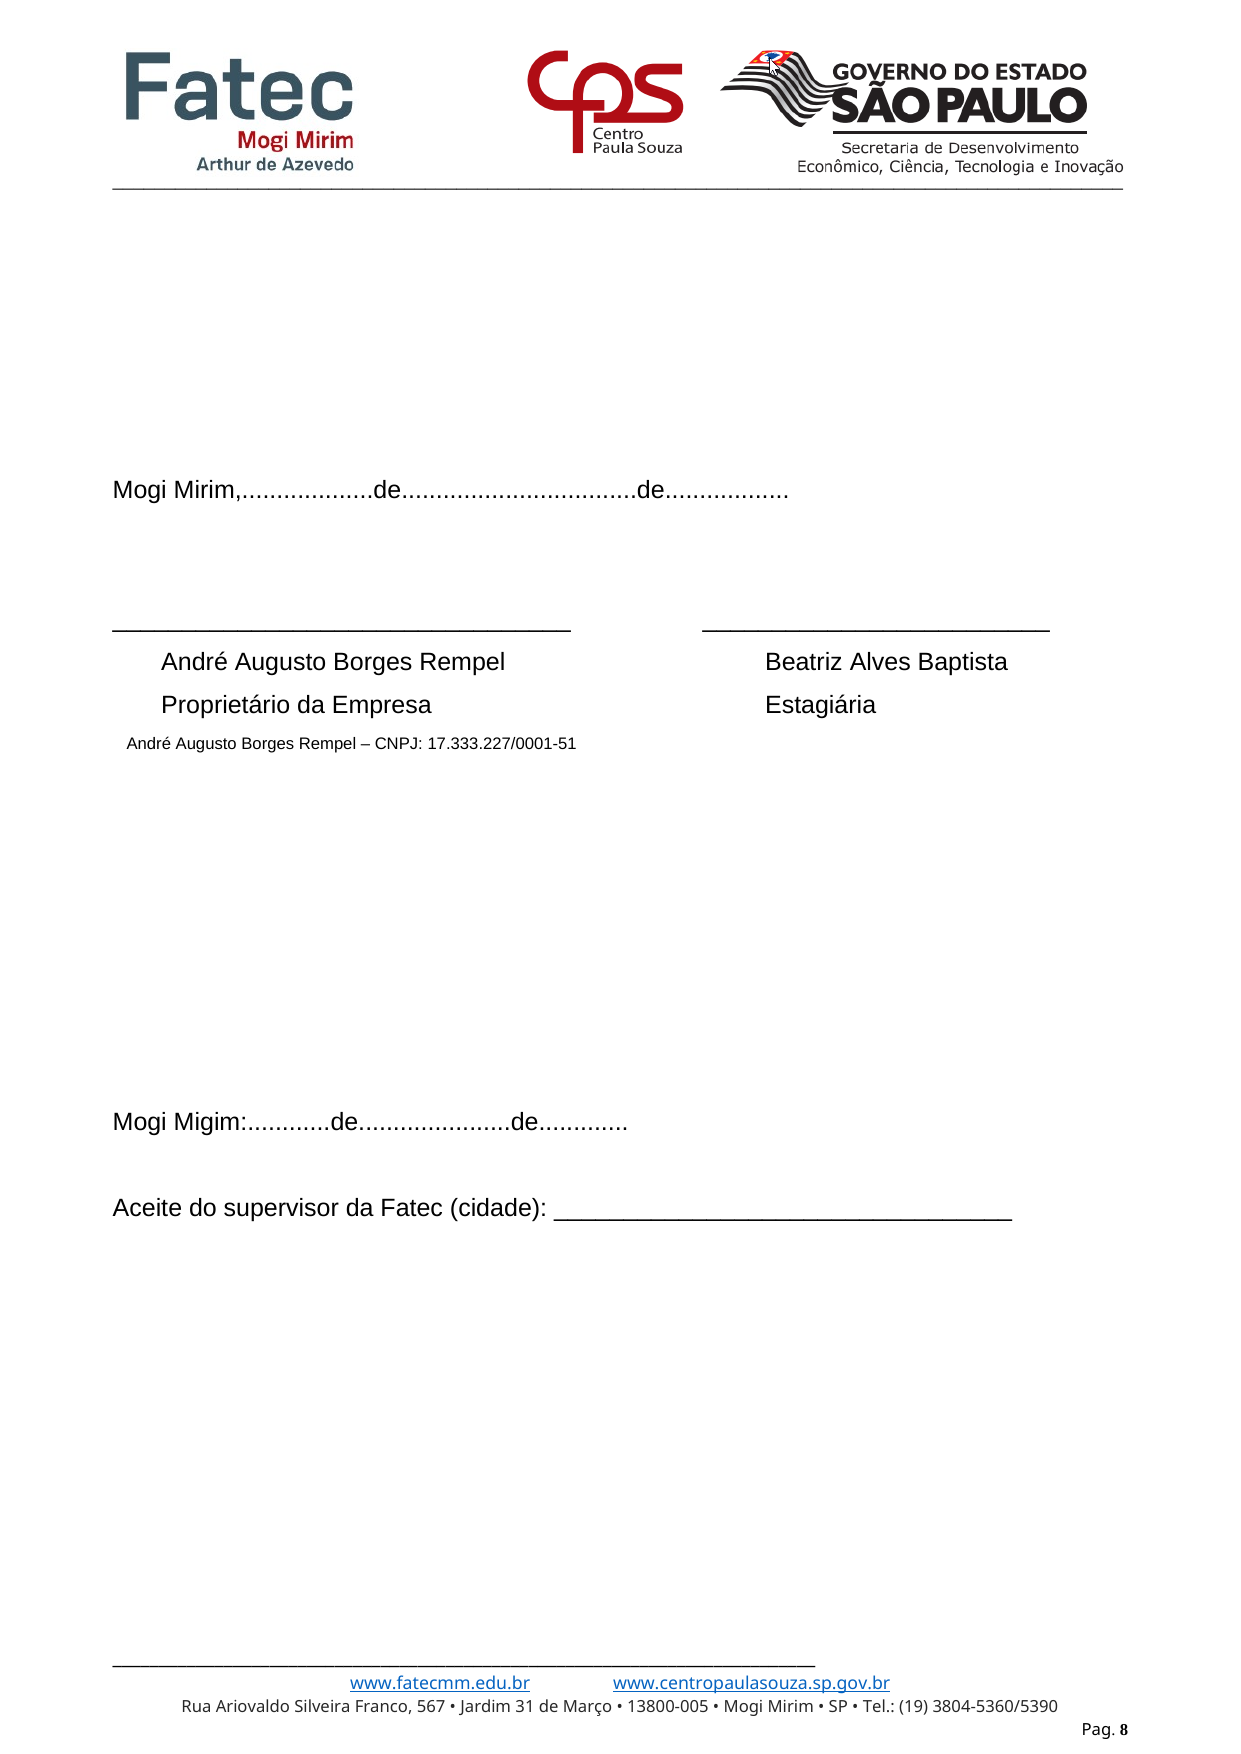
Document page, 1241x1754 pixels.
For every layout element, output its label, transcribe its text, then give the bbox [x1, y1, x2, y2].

text Proprietário da Empresa Estagiária [112, 690, 1128, 719]
text Mogi Mirim,...................de..................................de.................. [112, 475, 1128, 503]
text André Augusto Borges Rempel Beatriz Alves Baptista [112, 647, 1128, 676]
text André Augusto Borges Rempel – CNPJ: 17.333.227/0001-51 [112, 733, 1128, 753]
picture [123, 48, 360, 177]
text _________________________________ _________________________ [112, 604, 1128, 633]
text Mogi Migim:............de......................de............. [112, 1107, 1128, 1136]
text Aceite do supervisor da Fatec (cidade): _________________________________ [112, 1193, 1128, 1222]
picture [526, 48, 1125, 177]
